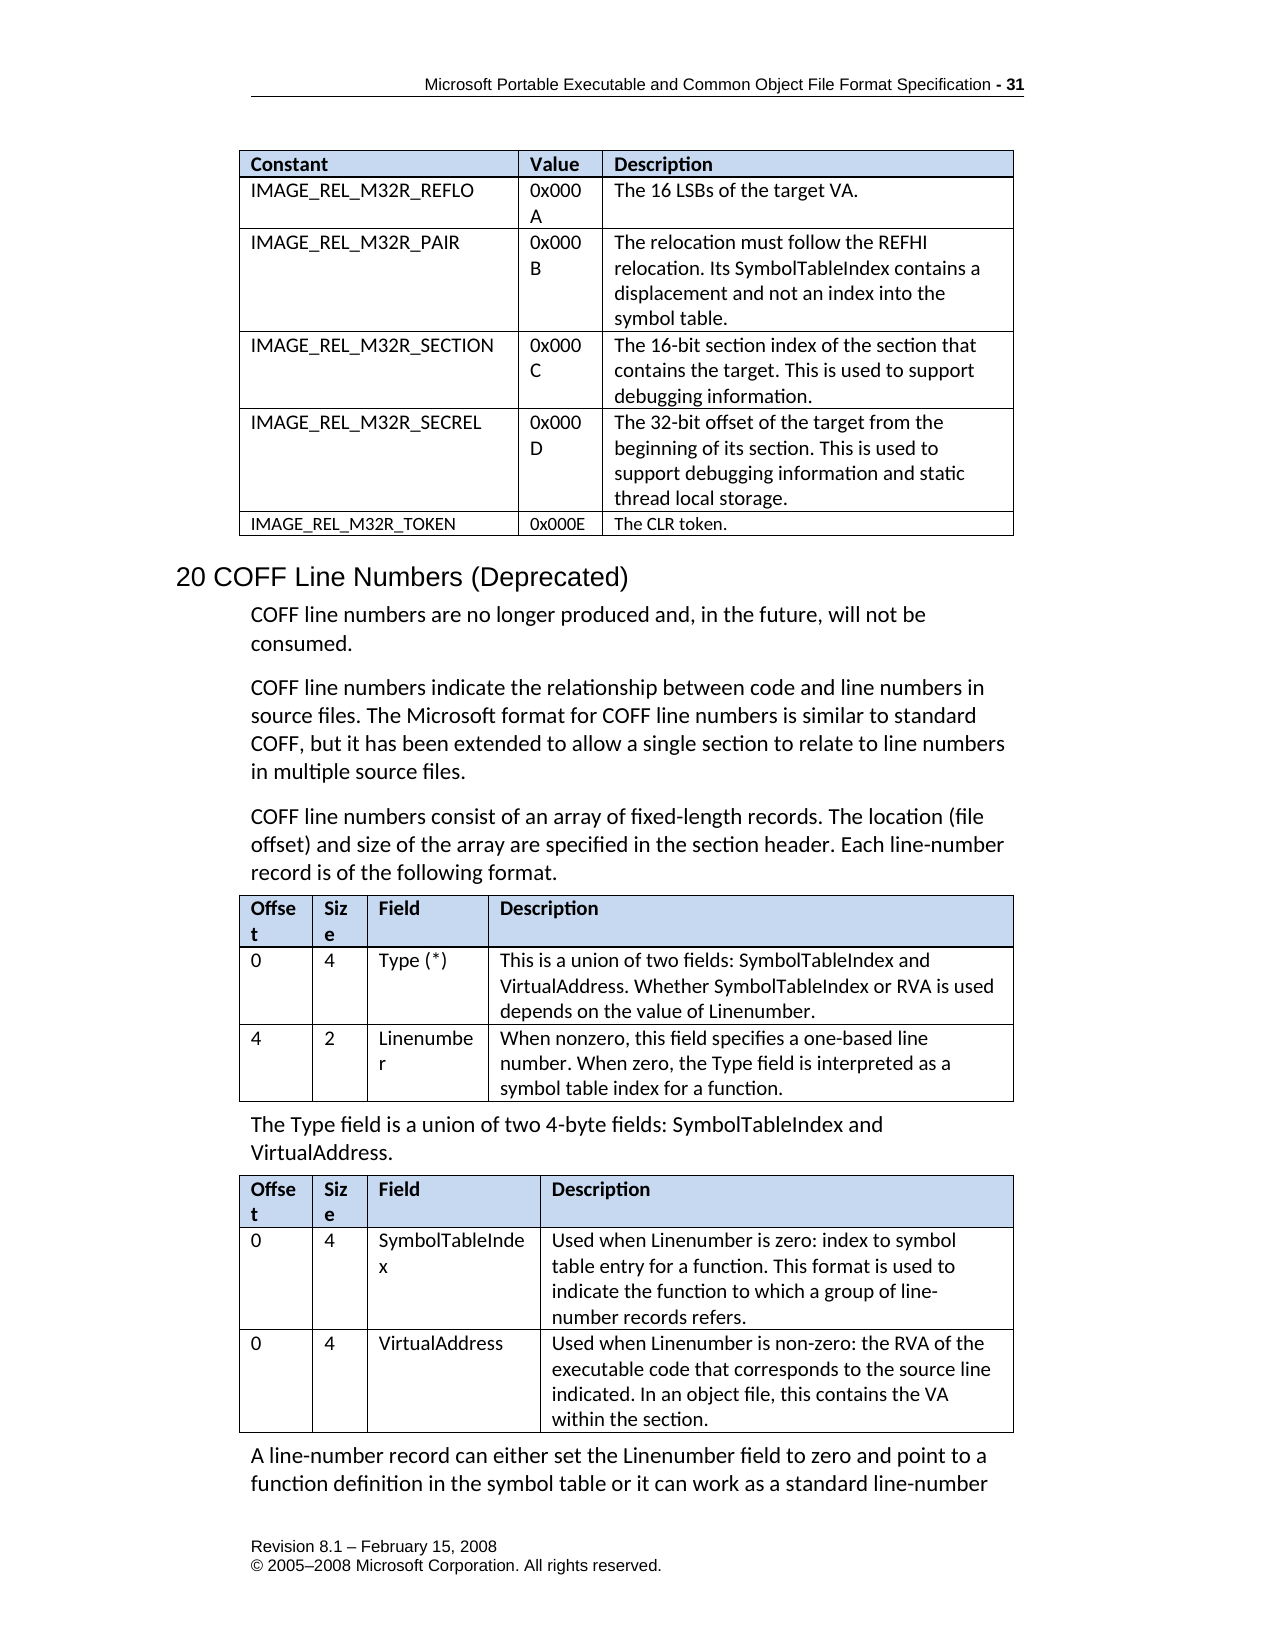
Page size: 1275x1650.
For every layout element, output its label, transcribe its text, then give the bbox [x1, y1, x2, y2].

table_header Field [368, 896, 488, 946]
table_cell The 32-bit offset of the target from the beginning of its section. This is used to support debugging information and static thread local storage. [603, 409, 1013, 511]
table_header Constant [240, 151, 518, 176]
table_header Size [313, 1176, 367, 1227]
table_cell Type (*) [368, 948, 488, 1024]
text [251, 1441, 1024, 1497]
text COFF line numbers are no longer produced and, in the future, will not be consumed. [251, 601, 1024, 657]
table_cell SymbolTableIndex [368, 1228, 540, 1329]
text COFF line numbers indicate the relationship between code and line numbers in source files. The Microsoft format for COFF line numbers is similar to standard COFF, but it has been extended to allow a single section to relate to line numbers in multiple source files. [251, 673, 1024, 785]
table_cell 4 [313, 948, 367, 1024]
table_cell The 16 LSBs of the target VA. [603, 178, 1013, 228]
table_cell IMAGE_REL_M32R_TOKEN [240, 512, 518, 535]
table_cell IMAGE_REL_M32R_SECTION [240, 332, 518, 408]
table_cell VirtualAddress [368, 1330, 540, 1432]
table_header Value [519, 151, 602, 176]
table_cell 0 [240, 1228, 312, 1329]
table_cell The 16-bit section index of the section that contains the target. This is used to support debugging information. [603, 332, 1013, 408]
table_header Offset [240, 896, 312, 946]
table_cell 4 [313, 1330, 367, 1432]
table_cell 0 [240, 948, 312, 1024]
table_cell IMAGE_REL_M32R_REFLO [240, 178, 518, 228]
table_cell 4 [313, 1228, 367, 1329]
table_header Description [603, 151, 1013, 176]
table_cell Linenumber [368, 1025, 488, 1101]
table_header Field [368, 1176, 540, 1227]
table_cell 0x000D [519, 409, 602, 511]
table_cell The relocation must follow the REFHI relocation. Its SymbolTableIndex contains a displacement and not an index into the symbol table. [603, 229, 1013, 331]
table_cell When nonzero, this field specifies a one-based line number. When zero, the Type field is interpreted as a symbol table index for a function. [489, 1025, 1013, 1101]
table_cell Used when Linenumber is zero: index to symbol table entry for a function. This format is used to indicate the function to which a group of line-number records refers. [541, 1228, 1013, 1329]
table_cell 0x000C [519, 332, 602, 408]
table_header Description [541, 1176, 1013, 1227]
table_cell 4 [240, 1025, 312, 1101]
table_cell 0 [240, 1330, 312, 1432]
table_cell 2 [313, 1025, 367, 1101]
table_header Offset [240, 1176, 312, 1227]
table_header Description [489, 896, 1013, 946]
table_cell Used when Linenumber is non-zero: the RVA of the executable code that corresponds to the source line indicated. In an object file, this contains the VA within the section. [541, 1330, 1013, 1432]
text COFF line numbers consist of an array of fixed-length records. The location (file offset) and size of the array are specified in the section header. Each line-number record is of the following format. [251, 802, 1024, 886]
table_header Size [313, 896, 367, 946]
table_cell IMAGE_REL_M32R_PAIR [240, 229, 518, 331]
table_cell 0x000E [519, 512, 602, 535]
table_cell The CLR token. [603, 512, 1013, 535]
subtitle COFF Line Numbers (Deprecated) [176, 561, 1024, 592]
table_cell IMAGE_REL_M32R_SECREL [240, 409, 518, 511]
table_cell 0x000B [519, 229, 602, 331]
table_cell 0x000A [519, 178, 602, 228]
text The Type field is a union of two 4-byte fields: SymbolTableIndex and VirtualAddress. [251, 1110, 1024, 1166]
table_cell This is a union of two fields: SymbolTableIndex and VirtualAddress. Whether SymbolTableIndex or RVA is used depends on the value of Linenumber. [489, 948, 1013, 1024]
